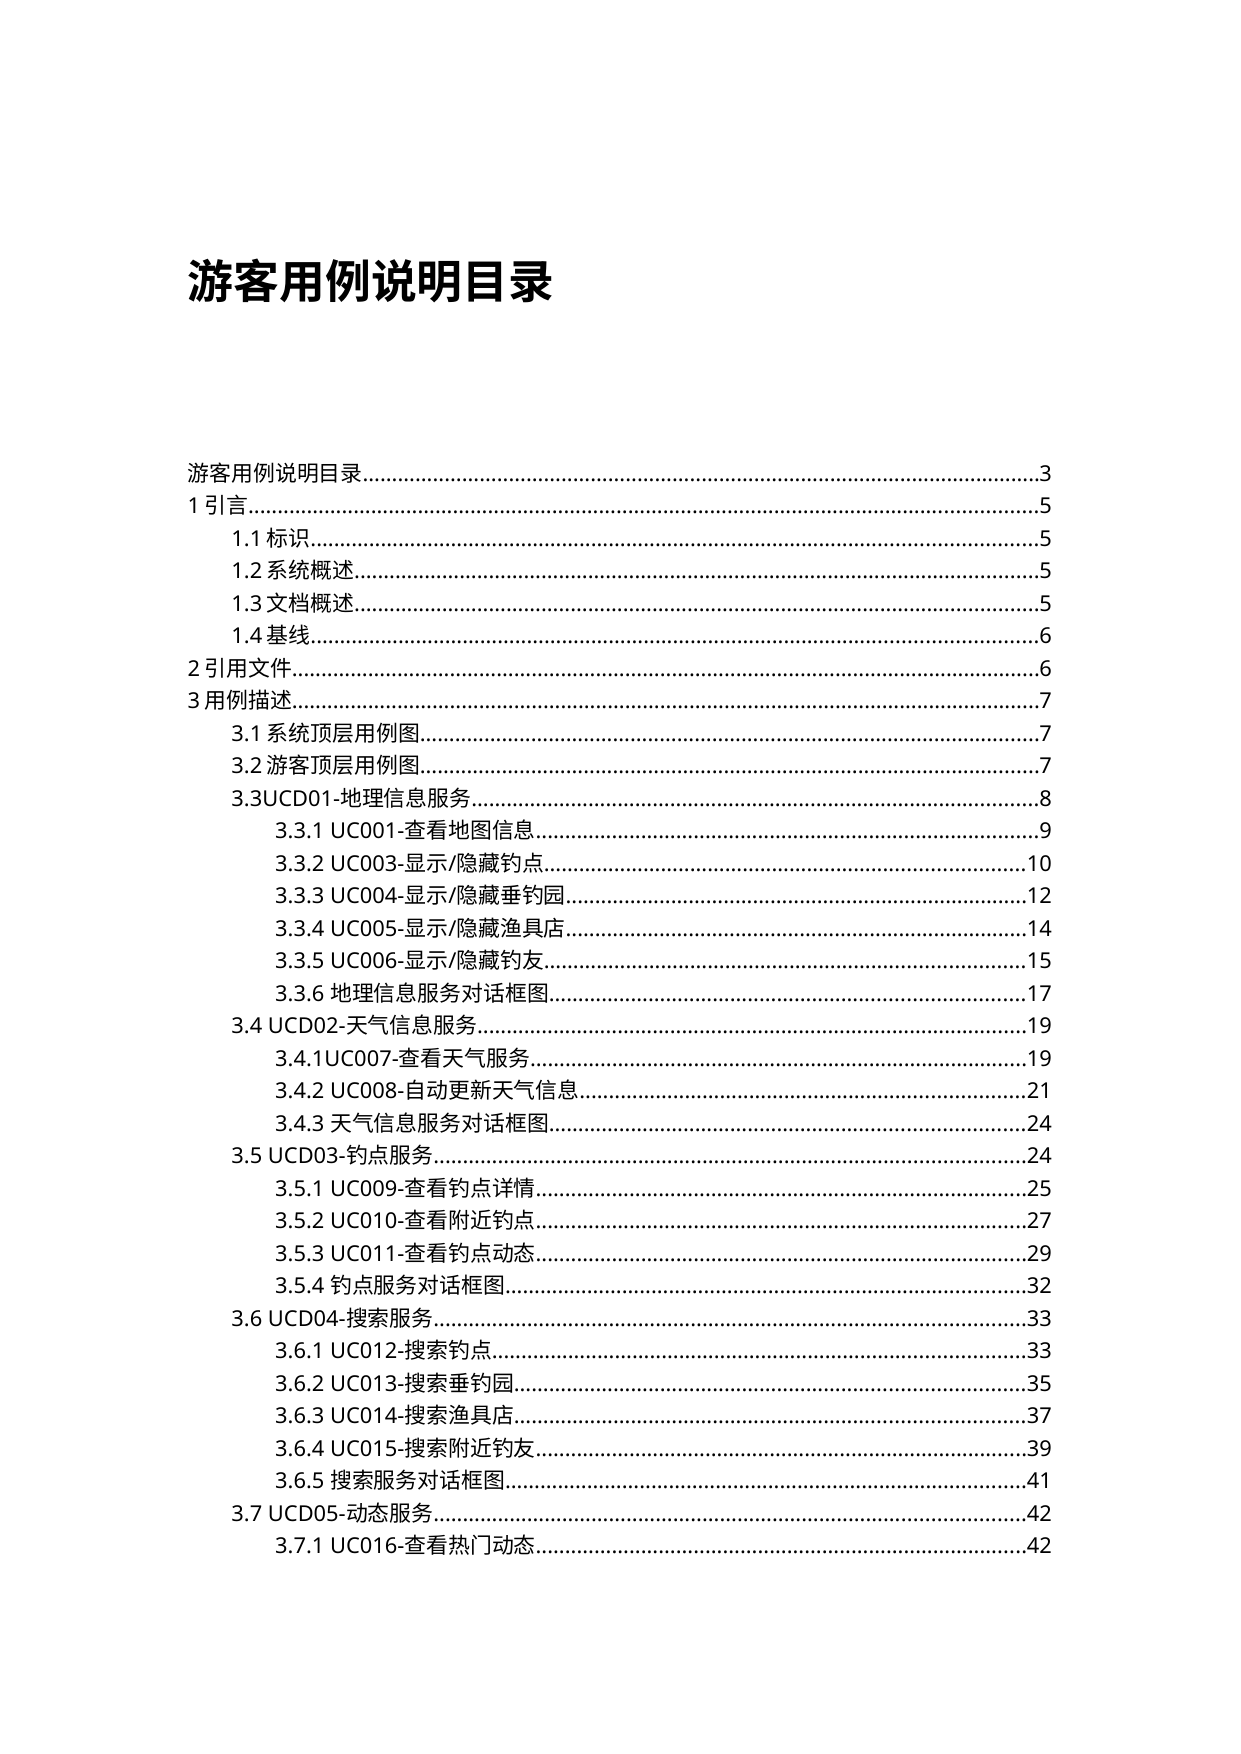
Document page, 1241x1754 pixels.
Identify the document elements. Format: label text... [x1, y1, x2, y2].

text 游客用例说明目录 3 [187, 455, 1053, 488]
text 3.4 UCD02-天气信息服务 19 [231, 1008, 1053, 1040]
text 3.5.3 UC011-查看钓点动态 29 [275, 1235, 1053, 1268]
text 3.3.6 地理信息服务对话框图 17 [275, 975, 1053, 1008]
text 3.5.4 钓点服务对话框图 32 [275, 1268, 1053, 1300]
text 3.6.2 UC013-搜索垂钓园 35 [275, 1365, 1053, 1398]
text 3.5 UCD03-钓点服务 24 [231, 1138, 1053, 1170]
text 3.6.5 搜索服务对话框图 41 [275, 1463, 1053, 1495]
text 1引言 5 [187, 488, 1053, 520]
text 3.6 UCD04-搜索服务 33 [231, 1300, 1053, 1333]
text 1.4基线 6 [231, 618, 1053, 650]
text 3.4.2 UC008-自动更新天气信息 21 [275, 1073, 1053, 1105]
text 3.4.1UC007-查看天气服务 19 [275, 1040, 1053, 1073]
text 3.3.4 UC005-显示/隐藏渔具店 14 [275, 910, 1053, 943]
text 3.7 UCD05-动态服务 42 [231, 1495, 1053, 1528]
text 3.3.1 UC001-查看地图信息 9 [275, 813, 1053, 845]
text 3.6.4 UC015-搜索附近钓友 39 [275, 1430, 1053, 1463]
text 3.3.3 UC004-显示/隐藏垂钓园 12 [275, 878, 1053, 910]
text 3.6.1 UC012-搜索钓点 33 [275, 1333, 1053, 1365]
text 3用例描述 7 [187, 683, 1053, 715]
text 3.6.3 UC014-搜索渔具店 37 [275, 1398, 1053, 1430]
text 3.5.2 UC010-查看附近钓点 27 [275, 1203, 1053, 1235]
text 3.4.3 天气信息服务对话框图 24 [275, 1105, 1053, 1138]
text 3.2游客顶层用例图 7 [231, 748, 1053, 780]
text 2引用文件 6 [187, 650, 1053, 683]
subtitle 游客用例说明目录 [187, 230, 1053, 327]
text 3.3UCD01-地理信息服务 8 [231, 780, 1053, 813]
text 1.2系统概述 5 [231, 553, 1053, 585]
text 3.1系统顶层用例图 7 [231, 715, 1053, 748]
text 3.3.2 UC003-显示/隐藏钓点 10 [275, 845, 1053, 878]
text 3.7.1 UC016-查看热门动态 42 [275, 1528, 1053, 1560]
text 3.3.5 UC006-显示/隐藏钓友 15 [275, 943, 1053, 975]
text 3.5.1 UC009-查看钓点详情 25 [275, 1170, 1053, 1203]
text 1.3文档概述 5 [231, 585, 1053, 618]
text 1.1标识 5 [231, 520, 1053, 553]
